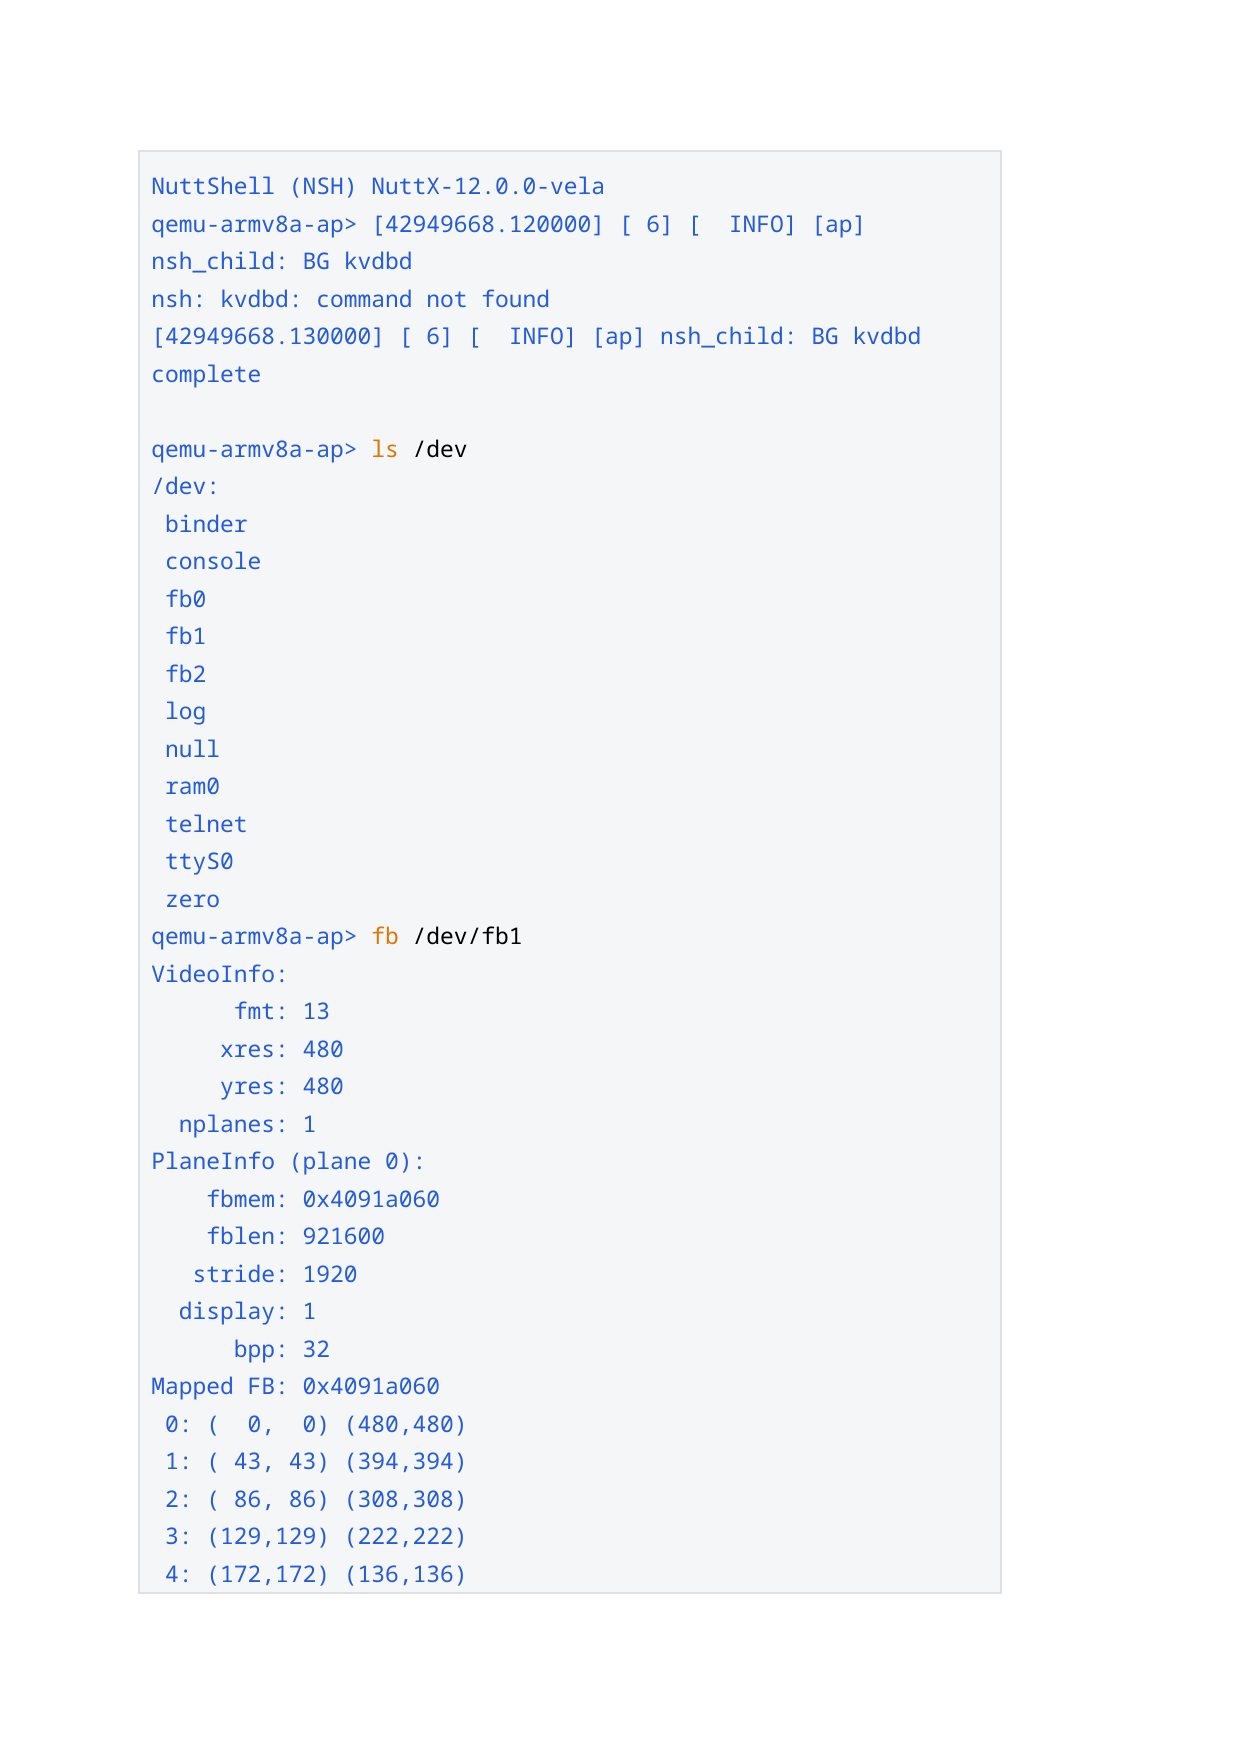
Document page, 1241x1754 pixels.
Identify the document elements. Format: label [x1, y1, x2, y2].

table_header [140, 152, 1000, 1592]
